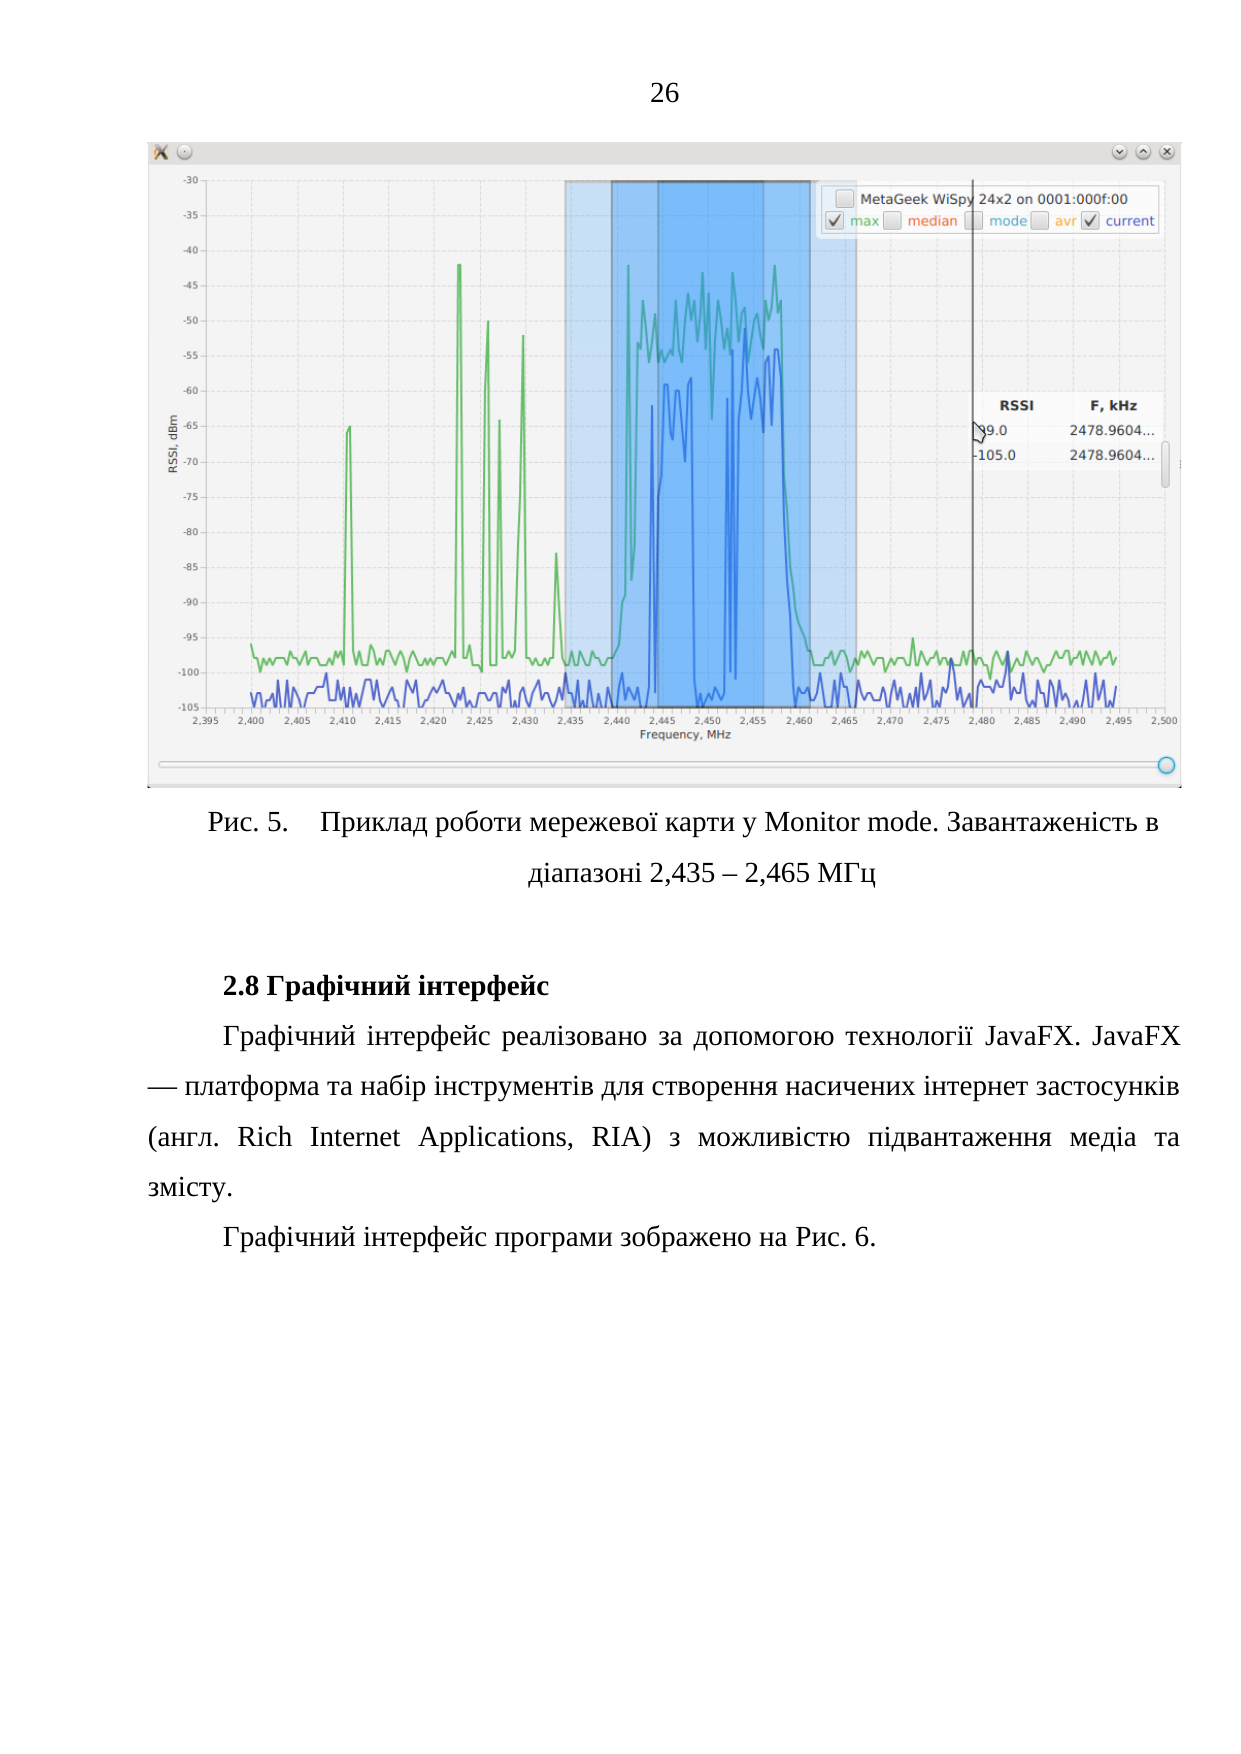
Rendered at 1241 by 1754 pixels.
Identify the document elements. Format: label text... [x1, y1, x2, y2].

text Приклад роботи мережевої карти у Monitor mode. Завантаженість в діапазоні 2,435 – 2,465 МГц [185, 804, 1181, 888]
picture [147, 142, 1182, 788]
text Графічний інтерфейс реалізовано за допомогою технології JavaFX. JavaFX — платформа та набір інструментів для створення насичених інтернет застосунків (англ. Rich Internet Applications, RIA) з можливістю підвантаження медіа та змісту. [148, 1018, 1181, 1203]
text Графічний інтерфейс програми зображено на рис. 6. [148, 1219, 1181, 1253]
text Графічний інтерфейс [223, 968, 1181, 1001]
